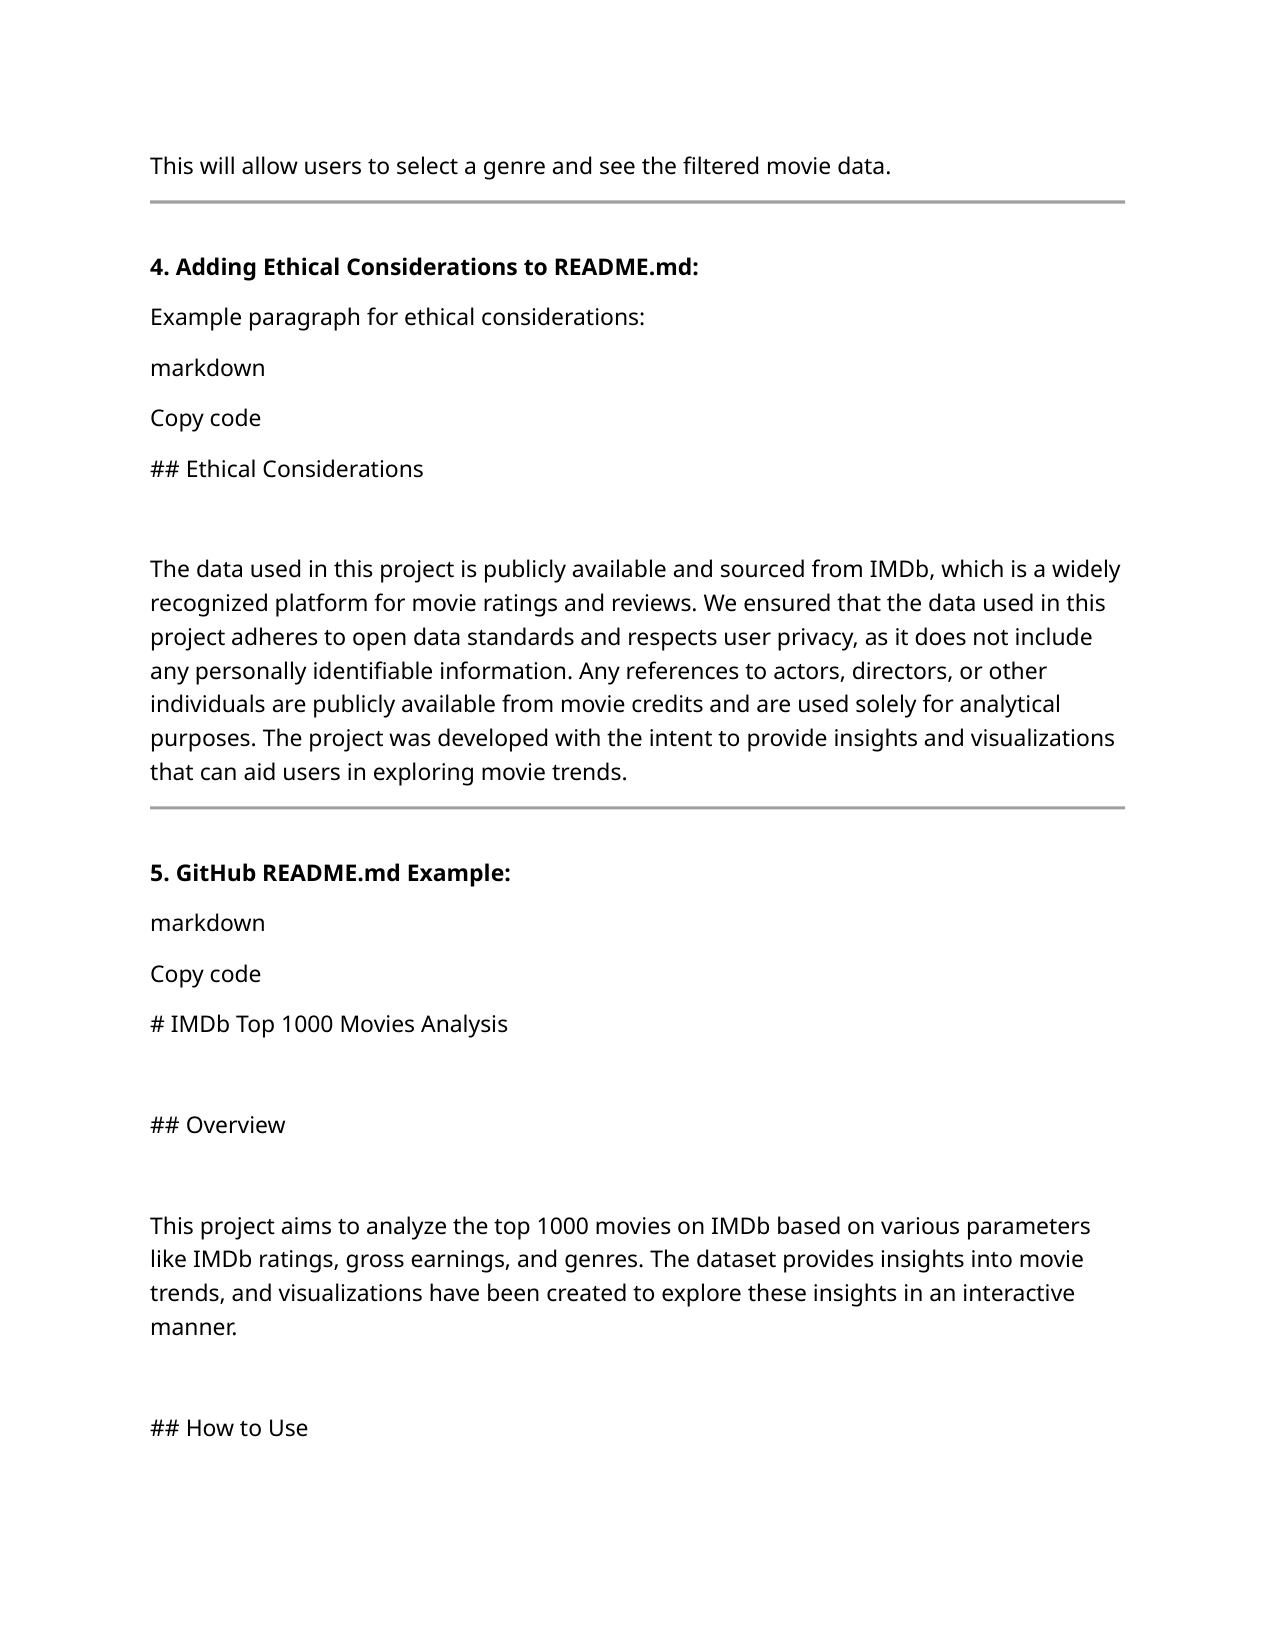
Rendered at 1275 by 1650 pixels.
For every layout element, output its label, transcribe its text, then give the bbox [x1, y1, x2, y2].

text Copy code [150, 957, 1125, 989]
text markdown [150, 907, 1125, 938]
text # IMDb Top 1000 Movies Analysis [150, 1008, 1125, 1039]
text This will allow users to select a genre and see the filtered movie data. [150, 150, 1125, 181]
text This project aims to analyze the top 1000 movies on IMDb based on various parameters like IMDb ratings, gross earnings, and genres. The dataset provides insights into movie trends, and visualizations have been created to explore these insights in an interactive manner. [150, 1209, 1125, 1342]
text ## How to Use [150, 1412, 1125, 1443]
text ## Overview [150, 1109, 1125, 1140]
text 5. GitHub README.md Example: [150, 857, 1125, 888]
text ## Ethical Considerations [150, 452, 1125, 484]
text 4. Adding Ethical Considerations to README.md: [150, 251, 1125, 282]
text Copy code [150, 402, 1125, 433]
text markdown [150, 352, 1125, 383]
text Example paragraph for ethical considerations: [150, 301, 1125, 332]
text The data used in this project is publicly available and sourced from IMDb, which is a widely recognized platform for movie ratings and reviews. We ensured that the data used in this project adheres to open data standards and respects user privacy, as it does not include any personally identifiable information. Any references to actors, directors, or other individuals are publicly available from movie credits and are used solely for analytical purposes. The project was developed with the intent to provide insights and visualizations that can aid users in exploring movie trends. [150, 553, 1125, 787]
